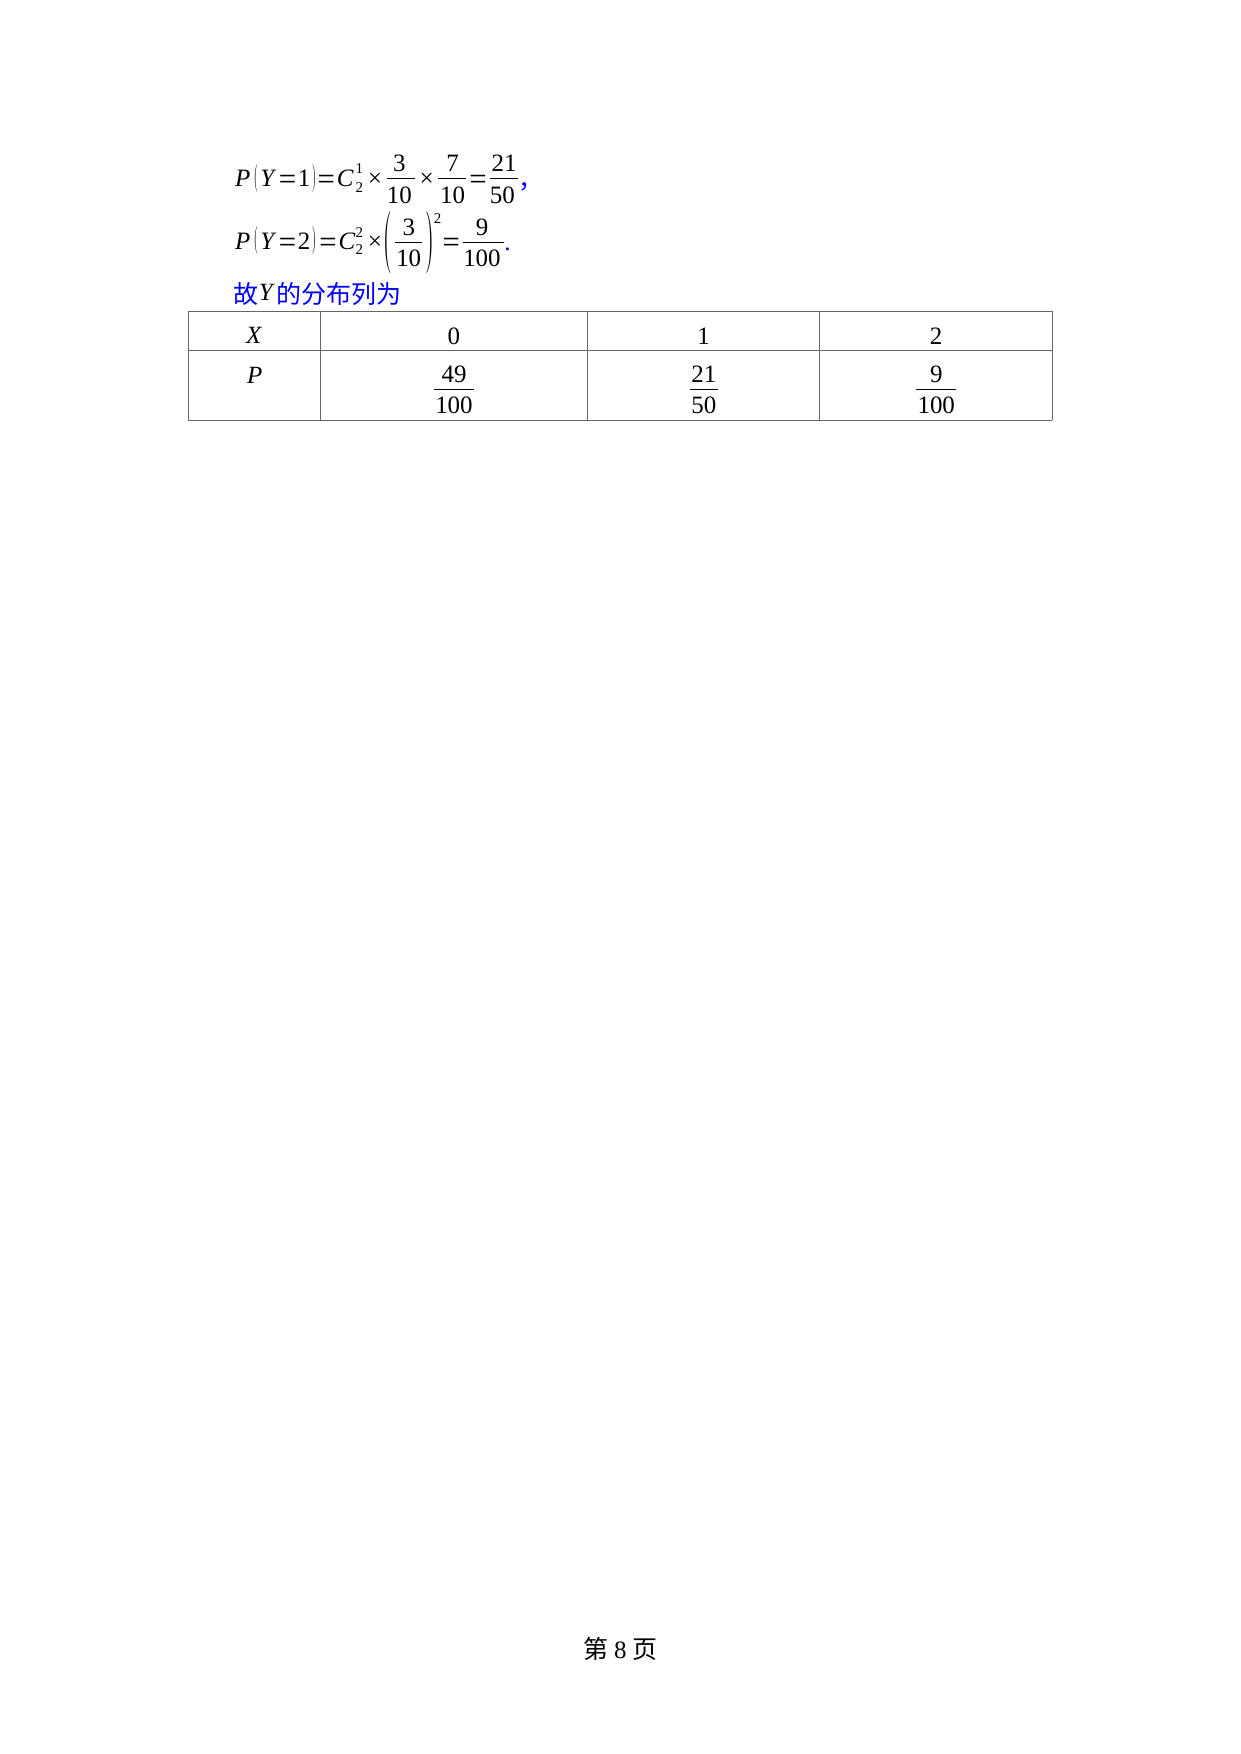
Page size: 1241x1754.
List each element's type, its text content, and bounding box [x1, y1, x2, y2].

text . [188, 209, 1052, 274]
table_header 2 [820, 312, 1052, 350]
table_header 0 [321, 312, 587, 350]
text 故 的分布列为 [188, 274, 1052, 311]
text ， [188, 150, 1052, 209]
table_cell [588, 351, 819, 420]
table_header [189, 312, 320, 350]
table_cell [820, 351, 1052, 420]
table_cell [189, 351, 320, 420]
table_cell [321, 351, 587, 420]
table_header 1 [588, 312, 819, 350]
